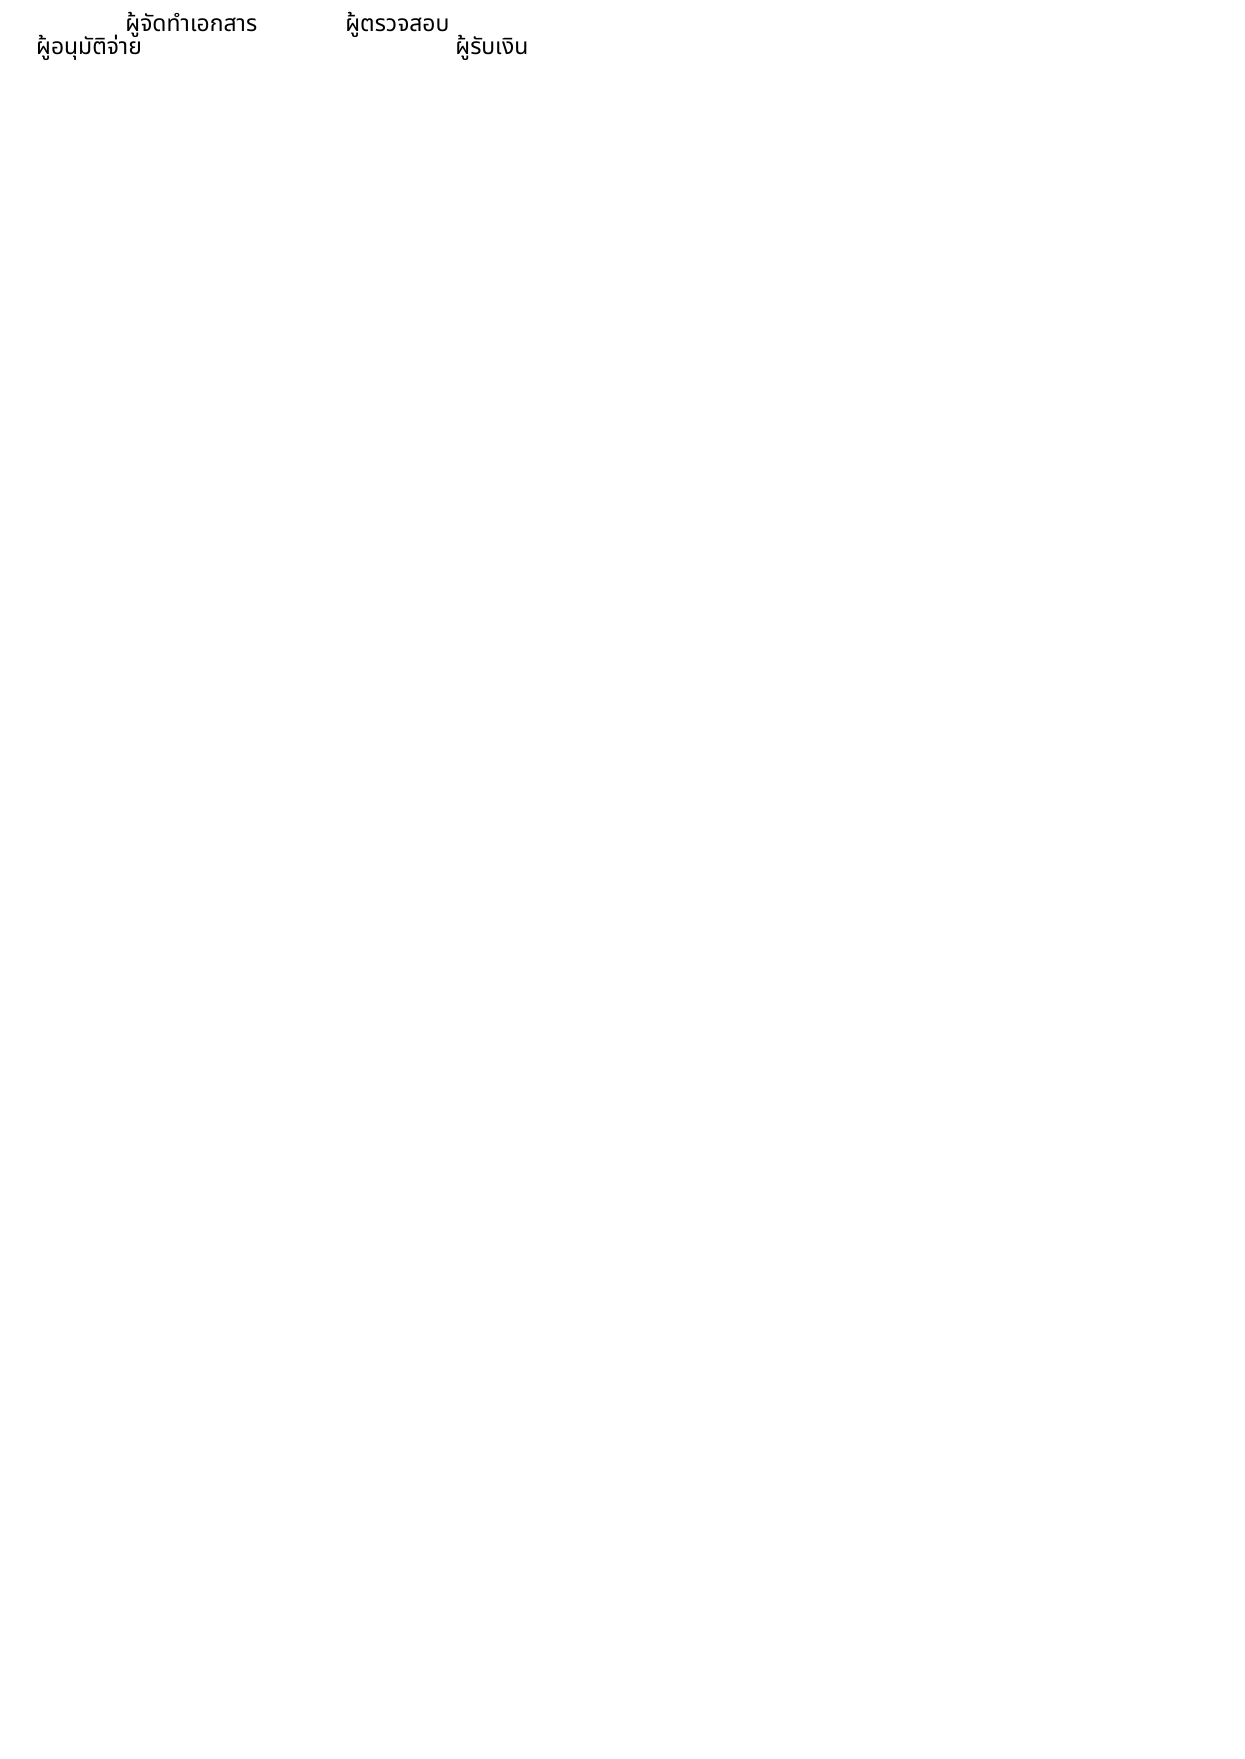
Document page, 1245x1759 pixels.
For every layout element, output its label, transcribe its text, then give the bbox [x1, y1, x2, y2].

text ผู้จัดทำเอกสาร ผู้ตรวจสอบ ผู้อนุมัติจ่าย ผู้รับเงิน [36, 13, 1194, 59]
